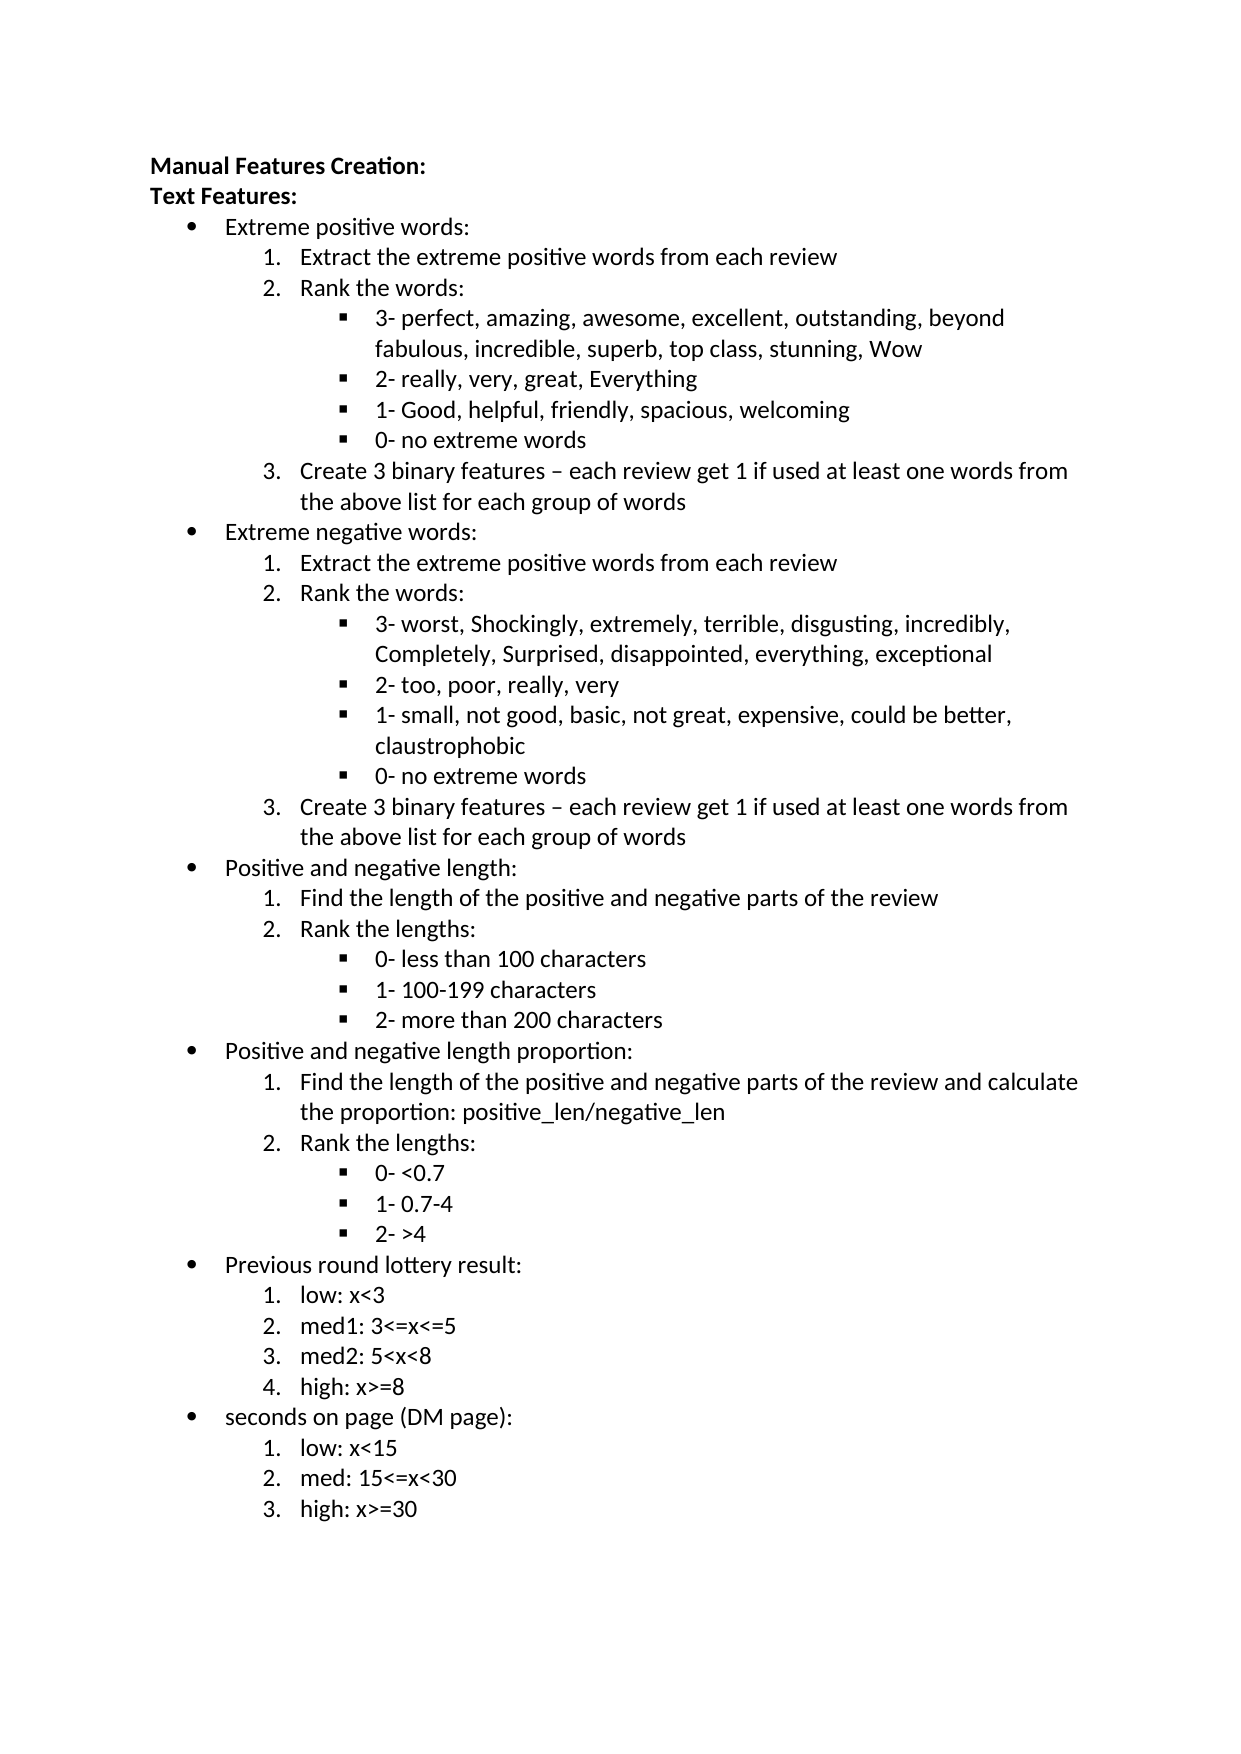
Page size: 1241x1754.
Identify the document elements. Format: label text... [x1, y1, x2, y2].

list Extract the extreme positive words from each review [262, 242, 1090, 272]
list Create 3 binary features – each review get 1 if used at least one words from the above list for each group of words [262, 455, 1090, 516]
list 1- Good, helpful, friendly, spacious, welcoming [337, 394, 1090, 425]
list low: x<15 [262, 1432, 1090, 1462]
list 0- less than 100 characters [337, 943, 1090, 974]
text Text Features: [150, 181, 1090, 211]
list Rank the lengths: [262, 1127, 1090, 1157]
list Rank the lengths: [262, 913, 1090, 943]
list Create 3 binary features – each review get 1 if used at least one words from the above list for each group of words [262, 791, 1090, 852]
list Extract the extreme positive words from each review [262, 547, 1090, 577]
list 2- too, poor, really, very [337, 669, 1090, 699]
list high: x>=30 [262, 1493, 1090, 1523]
list 0- no extreme words [337, 760, 1090, 791]
list Extreme positive words: [187, 211, 1090, 242]
list med2: 5<x<8 [262, 1340, 1090, 1371]
list Rank the words: [262, 577, 1090, 608]
list 2- >4 [337, 1218, 1090, 1249]
list Positive and negative length proportion: [187, 1035, 1090, 1066]
list 0- no extreme words [337, 425, 1090, 455]
list high: x>=8 [262, 1371, 1090, 1401]
text Manual Features Creation: [150, 150, 1090, 181]
list Find the length of the positive and negative parts of the review [262, 882, 1090, 913]
list 3- perfect, amazing, awesome, excellent, outstanding, beyond fabulous, incredible, superb, top class, stunning, Wow [337, 303, 1090, 364]
list 3- worst, Shockingly, extremely, terrible, disgusting, incredibly, Completely, Surprised, disappointed, everything, exceptional [337, 608, 1090, 669]
list 1- 100-199 characters [337, 974, 1090, 1004]
list 1- small, not good, basic, not great, expensive, could be better, claustrophobic [337, 699, 1090, 760]
list Positive and negative length: [187, 852, 1090, 882]
list Extreme negative words: [187, 516, 1090, 547]
list Find the length of the positive and negative parts of the review and calculate the proportion: positive_len/negative_len [262, 1066, 1090, 1127]
list med: 15<=x<30 [262, 1462, 1090, 1493]
list 0- <0.7 [337, 1157, 1090, 1188]
list 1- 0.7-4 [337, 1188, 1090, 1218]
list seconds on page (DM page): [187, 1401, 1090, 1432]
list med1: 3<=x<=5 [262, 1310, 1090, 1340]
list Rank the words: [262, 272, 1090, 303]
list 2- really, very, great, Everything [337, 364, 1090, 394]
list 2- more than 200 characters [337, 1004, 1090, 1035]
list low: x<3 [262, 1279, 1090, 1310]
list Previous round lottery result: [187, 1249, 1090, 1279]
